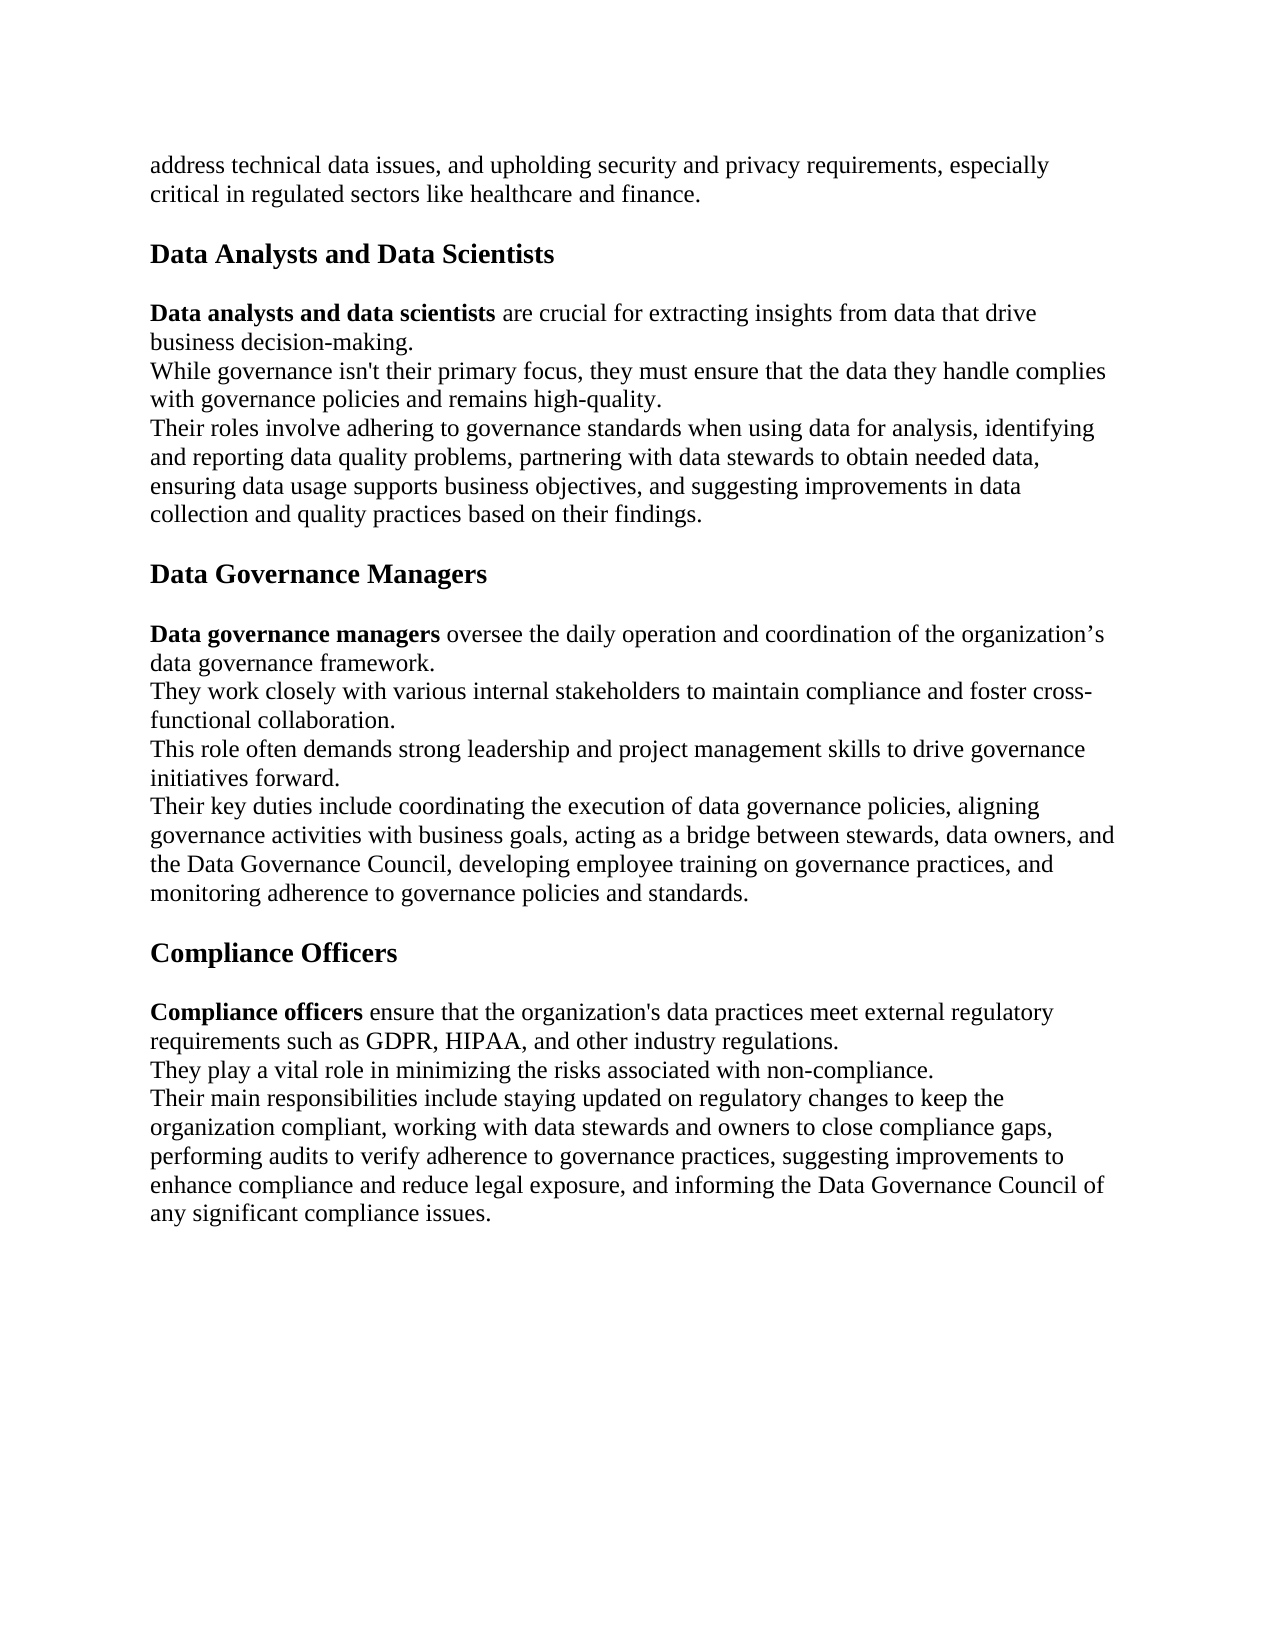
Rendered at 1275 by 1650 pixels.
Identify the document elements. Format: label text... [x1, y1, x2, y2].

text Data Analysts and Data Scientists [150, 237, 1125, 269]
text Compliance Officers [150, 936, 1125, 968]
text Data governance managers oversee the daily operation and coordination of the organization’s data governance framework. They work closely with various internal stakeholders to maintain compliance and foster cross-functional collaboration. This role often demands strong leadership and project management skills to drive governance initiatives forward. Their key duties include coordinating the execution of data governance policies, aligning governance activities with business goals, acting as a bridge between stewards, data owners, and the Data Governance Council, developing employee training on governance practices, and monitoring adherence to governance policies and standards. [150, 619, 1125, 906]
text Compliance officers ensure that the organization's data practices meet external regulatory requirements such as GDPR, HIPAA, and other industry regulations. They play a vital role in minimizing the risks associated with non-compliance. Their main responsibilities include staying updated on regulatory changes to keep the organization compliant, working with data stewards and owners to close compliance gaps, performing audits to verify adherence to governance practices, suggesting improvements to enhance compliance and reduce legal exposure, and informing the Data Governance Council of any significant compliance issues. [150, 997, 1125, 1227]
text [150, 150, 1125, 207]
text Data analysts and data scientists are crucial for extracting insights from data that drive business decision-making. While governance isn't their primary focus, they must ensure that the data they handle complies with governance policies and remains high-quality. Their roles involve adhering to governance standards when using data for analysis, identifying and reporting data quality problems, partnering with data stewards to obtain needed data, ensuring data usage supports business objectives, and suggesting improvements in data collection and quality practices based on their findings. [150, 298, 1125, 528]
text Data Governance Managers [150, 557, 1125, 590]
